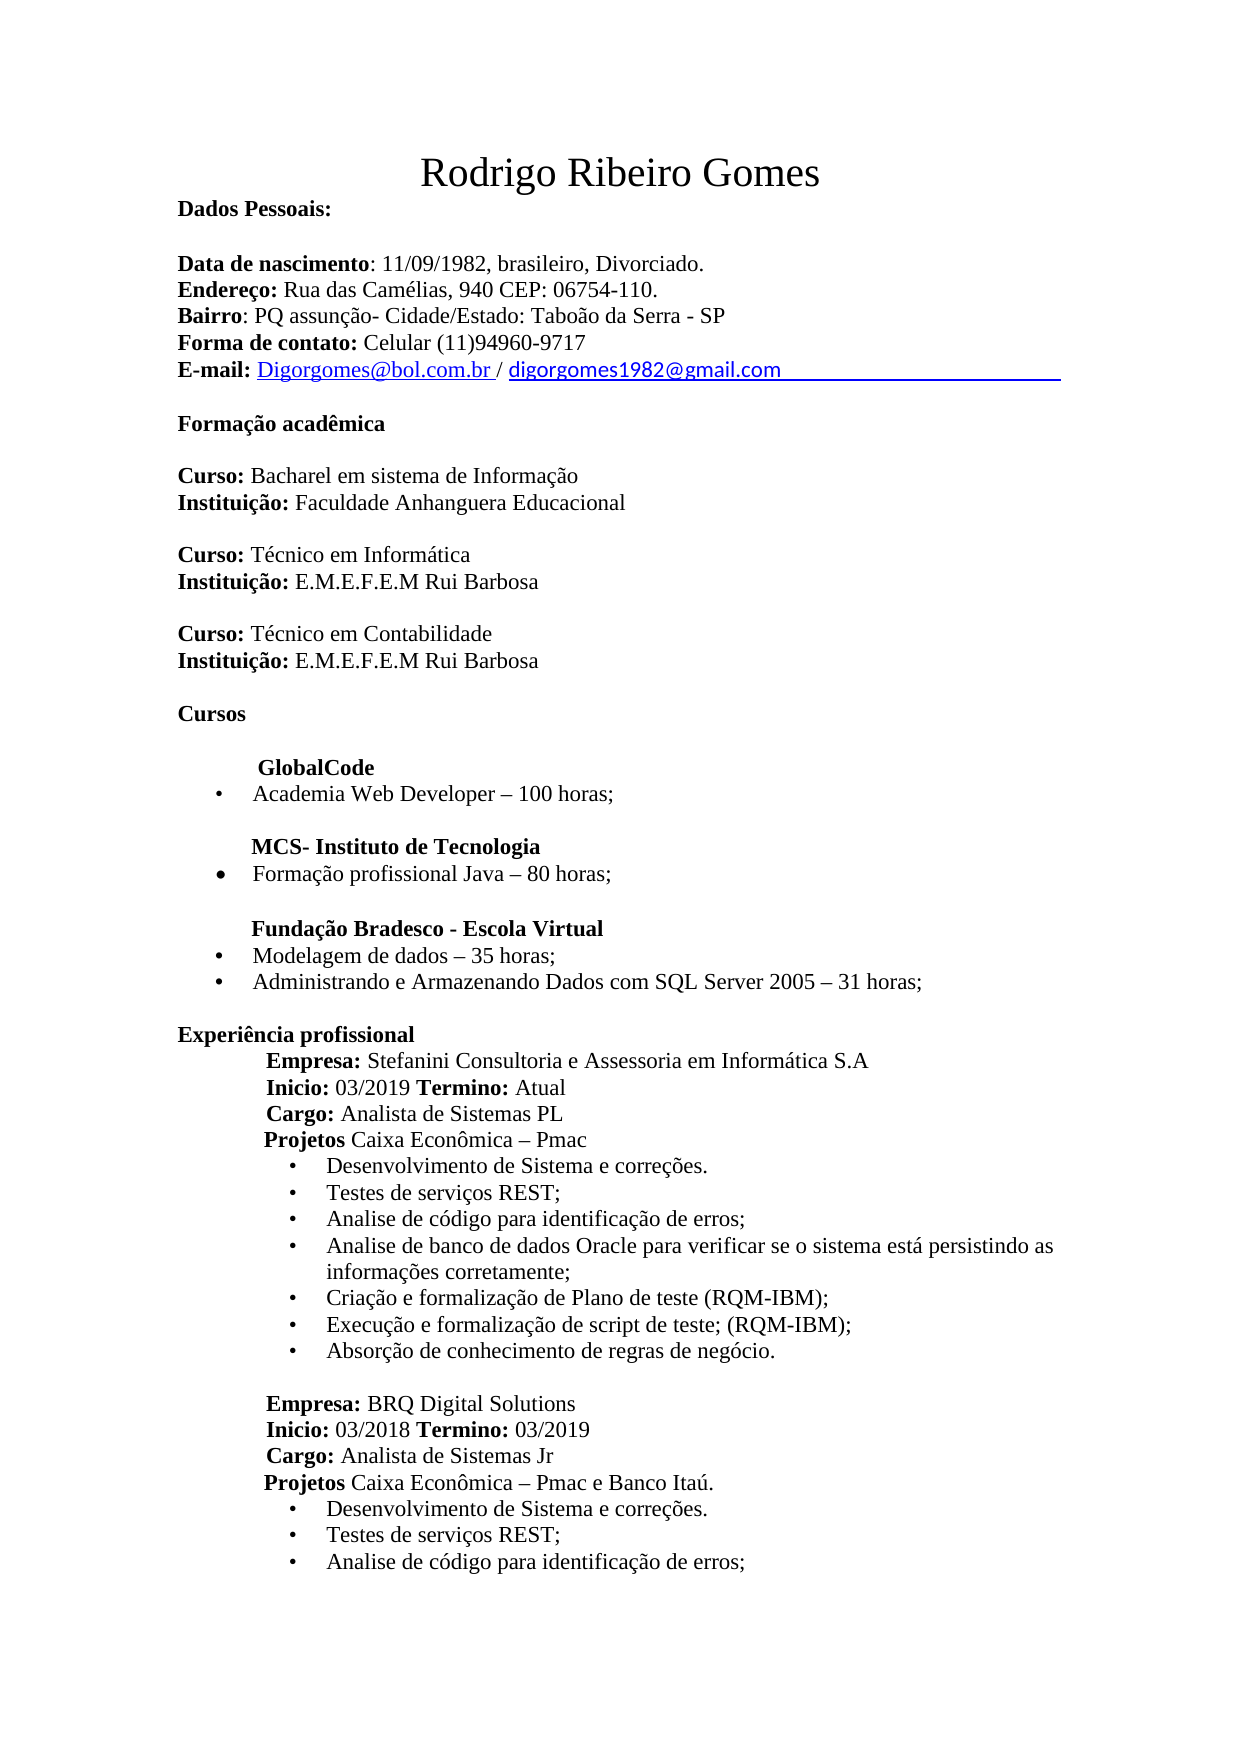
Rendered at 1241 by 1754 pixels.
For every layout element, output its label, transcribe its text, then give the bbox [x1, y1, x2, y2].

text Curso: Técnico em Informática [177, 541, 1063, 568]
text Data de nascimento: 11/09/1982, brasileiro, Divorciado. [177, 250, 1063, 276]
text Formação acadêmica [177, 410, 1063, 436]
list Analise de banco de dados Oracle para verificar se o sistema está persistindo as informações corretamente; [288, 1232, 1063, 1284]
text Experiência profissional [177, 1021, 1063, 1047]
list Execução e formalização de script de teste; (RQM-IBM); [288, 1311, 1063, 1337]
text Forma de contato: Celular (11)94960-9717 [177, 329, 1063, 355]
list Administrando e Armazenando Dados com SQL Server 2005 – 31 horas; [215, 968, 1063, 994]
list Testes de serviços REST; [288, 1179, 1063, 1205]
list Analise de código para identificação de erros; [288, 1548, 1063, 1574]
text Inicio: 03/2018 Termino: 03/2019 [177, 1416, 1063, 1442]
text Projetos Caixa Econômica – Pmac [252, 1126, 1063, 1153]
list Formação profissional Java – 80 horas; [215, 859, 1063, 887]
list Absorção de conhecimento de regras de negócio. [288, 1337, 1063, 1363]
text Projetos Caixa Econômica – Pmac e Banco Itaú. [252, 1469, 1063, 1495]
text Cursos [177, 699, 1063, 726]
text Cargo: Analista de Sistemas PL [177, 1100, 1063, 1126]
list Desenvolvimento de Sistema e correções. [288, 1495, 1063, 1522]
text Endereço: Rua das Camélias, 940 CEP: 06754-110. [177, 276, 1063, 303]
text Empresa: Stefanini Consultoria e Assessoria em Informática S.A [177, 1047, 1063, 1073]
text GlobalCode [177, 754, 1063, 780]
list Analise de código para identificação de erros; [288, 1205, 1063, 1232]
text Curso: Bacharel em sistema de Informação [177, 462, 1063, 489]
text Inicio: 03/2019 Termino: Atual [177, 1073, 1063, 1100]
text Curso: Técnico em Contabilidade [177, 621, 1063, 647]
list Academia Web Developer – 100 horas; [215, 780, 1063, 807]
list Criação e formalização de Plano de teste (RQM-IBM); [288, 1284, 1063, 1311]
list Testes de serviços REST; [288, 1522, 1063, 1548]
text Instituição: E.M.E.F.E.M Rui Barbosa [177, 647, 1063, 673]
text Rodrigo Ribeiro Gomes [177, 148, 1063, 196]
text Dados Pessoais: [177, 196, 1063, 222]
text Empresa: BRQ Digital Solutions [177, 1390, 1063, 1416]
text Cargo: Analista de Sistemas Jr [177, 1442, 1063, 1469]
text Instituição: Faculdade Anhanguera Educacional [177, 489, 1063, 515]
text Fundação Bradesco - Escola Virtual [251, 915, 1063, 942]
text Bairro: PQ assunção- Cidade/Estado: Taboão da Serra - SP [177, 303, 1063, 329]
text MCS- Instituto de Tecnologia [177, 833, 1063, 859]
text Instituição: E.M.E.F.E.M Rui Barbosa [177, 568, 1063, 594]
list Modelagem de dados – 35 horas; [215, 942, 1063, 968]
text E-mail: Digorgomes@bol.com.br / digorgomes1982@gmail.com [177, 355, 1063, 383]
list Desenvolvimento de Sistema e correções. [288, 1153, 1063, 1179]
